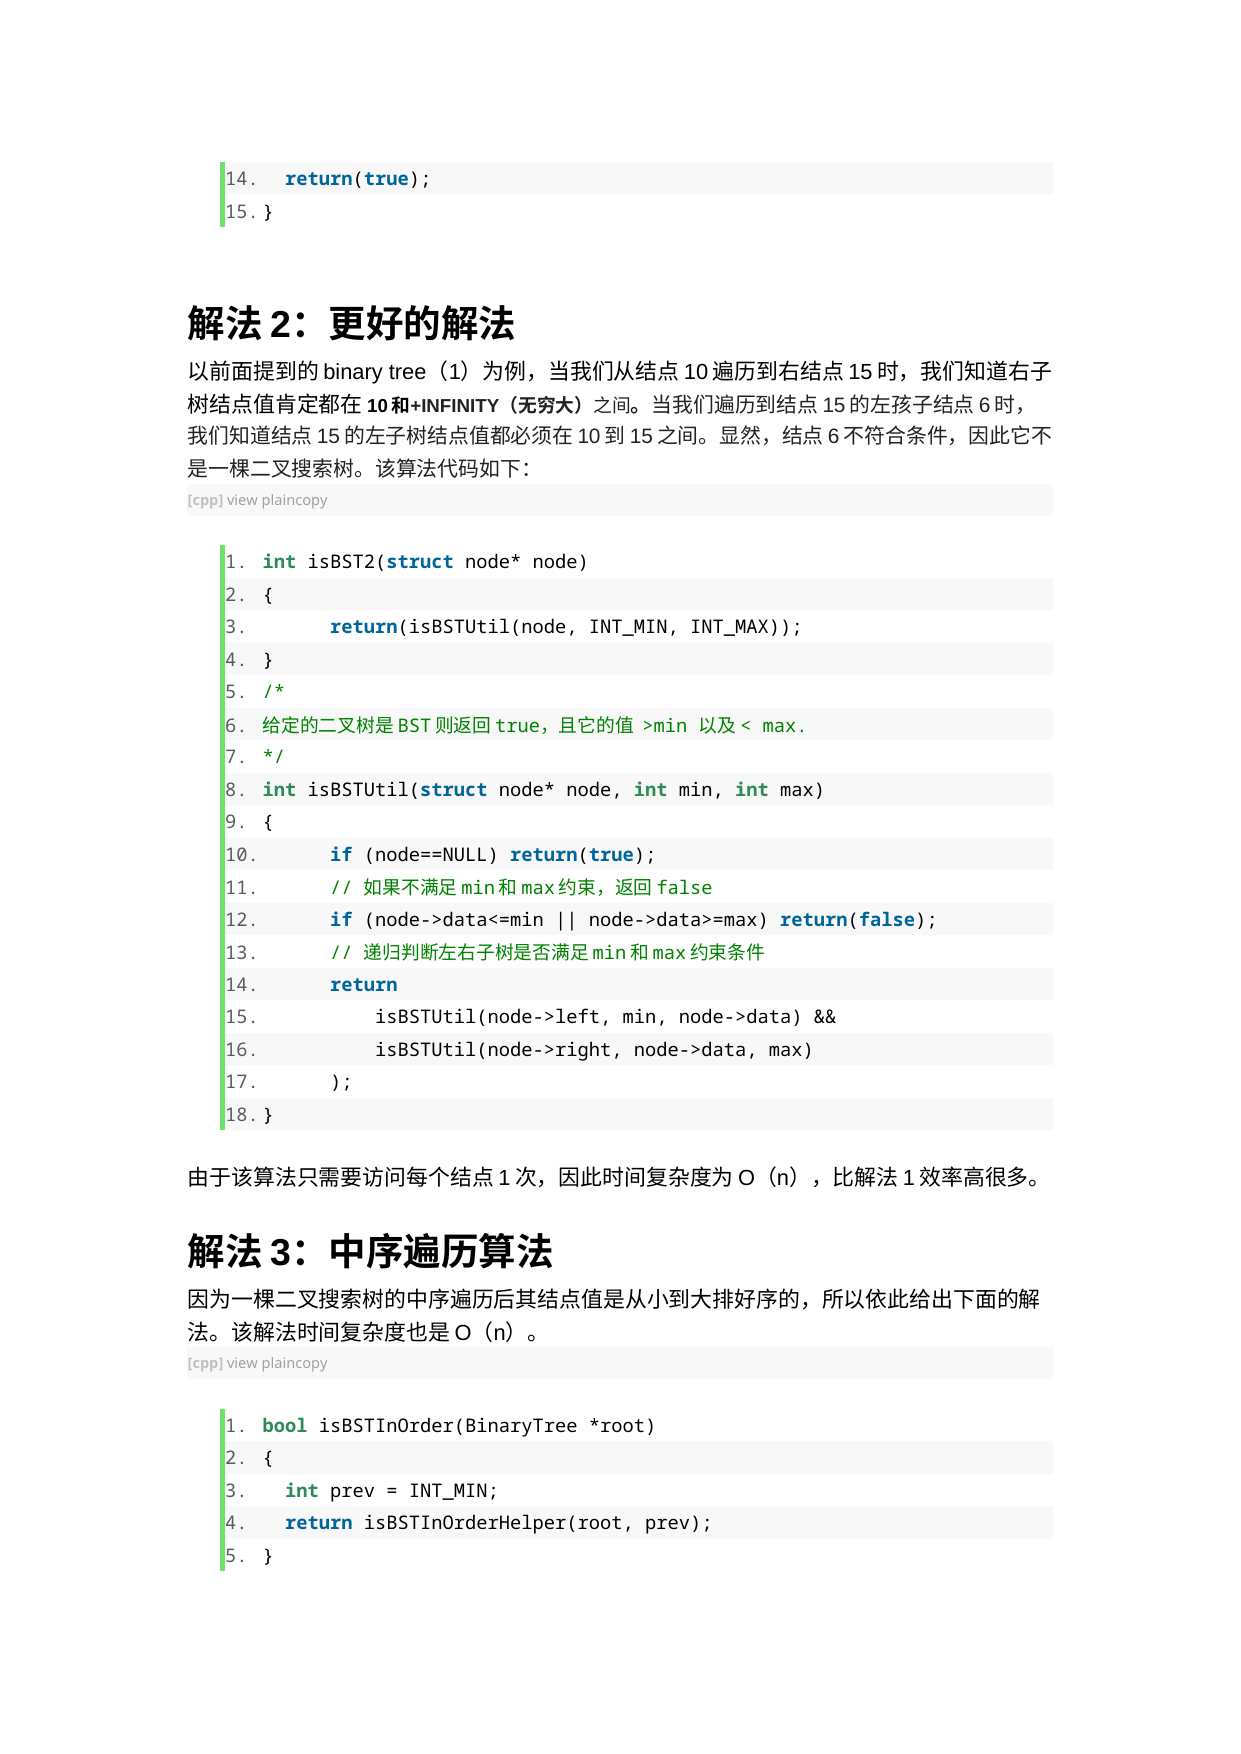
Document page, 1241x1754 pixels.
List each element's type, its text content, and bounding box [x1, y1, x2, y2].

list { [225, 805, 1053, 838]
list isBSTUtil(node->left, min, node->data) && [225, 1000, 1053, 1033]
list if (node==NULL) return(true); [225, 838, 1053, 870]
list if (node->data<=min || node->data>=max) return(false); [225, 903, 1053, 935]
text 以前面提到的binary tree（1）为例，当我们从结点10遍历到右结点15时，我们知道右子树结点值肯定都在10和+INFINITY（无穷大）之间。当我们遍历到结点15的左孩子结点6时，我们知道结点15的左子树结点值都必须在10到15之间。显然，结点6不符合条件，因此它不是一棵二叉搜索树。该算法代码如下： [187, 354, 1053, 484]
list int isBSTUtil(struct node* node, int min, int max) [225, 773, 1053, 805]
list } [225, 1098, 1053, 1130]
list // 递归判断左右子树是否满足min和max约束条件 [225, 935, 1053, 968]
list bool isBSTInOrder(BinaryTree *root) [225, 1409, 1053, 1441]
list int isBST2(struct node* node) [225, 545, 1053, 578]
text 解法2：更好的解法 [187, 289, 1053, 354]
list int prev = INT_MIN; [225, 1474, 1053, 1506]
list /* [225, 675, 1053, 708]
list return isBSTInOrderHelper(root, prev); [225, 1506, 1053, 1539]
list return [225, 968, 1053, 1000]
list return(isBSTUtil(node, INT_MIN, INT_MAX)); [225, 610, 1053, 643]
list { [225, 578, 1053, 610]
text 由于该算法只需要访问每个结点1次，因此时间复杂度为O（n），比解法1效率高很多。 [187, 1159, 1053, 1192]
list } [225, 1539, 1053, 1571]
list ); [225, 1065, 1053, 1098]
list { [225, 1441, 1053, 1474]
list } [225, 194, 1053, 227]
list */ [225, 740, 1053, 773]
text 解法3：中序遍历算法 [187, 1217, 1053, 1282]
list } [225, 643, 1053, 675]
text [cpp] view plaincopy [187, 1347, 1053, 1379]
list // 如果不满足min和max约束，返回false [225, 870, 1053, 903]
list isBSTUtil(node->right, node->data, max) [225, 1033, 1053, 1065]
text 因为一棵二叉搜索树的中序遍历后其结点值是从小到大排好序的，所以依此给出下面的解法。该解法时间复杂度也是O（n）。 [187, 1282, 1053, 1347]
text [cpp] view plaincopy [187, 484, 1053, 516]
list return(true); [225, 162, 1053, 194]
list 给定的二叉树是BST则返回true，且它的值 >min 以及 < max. [225, 708, 1053, 740]
